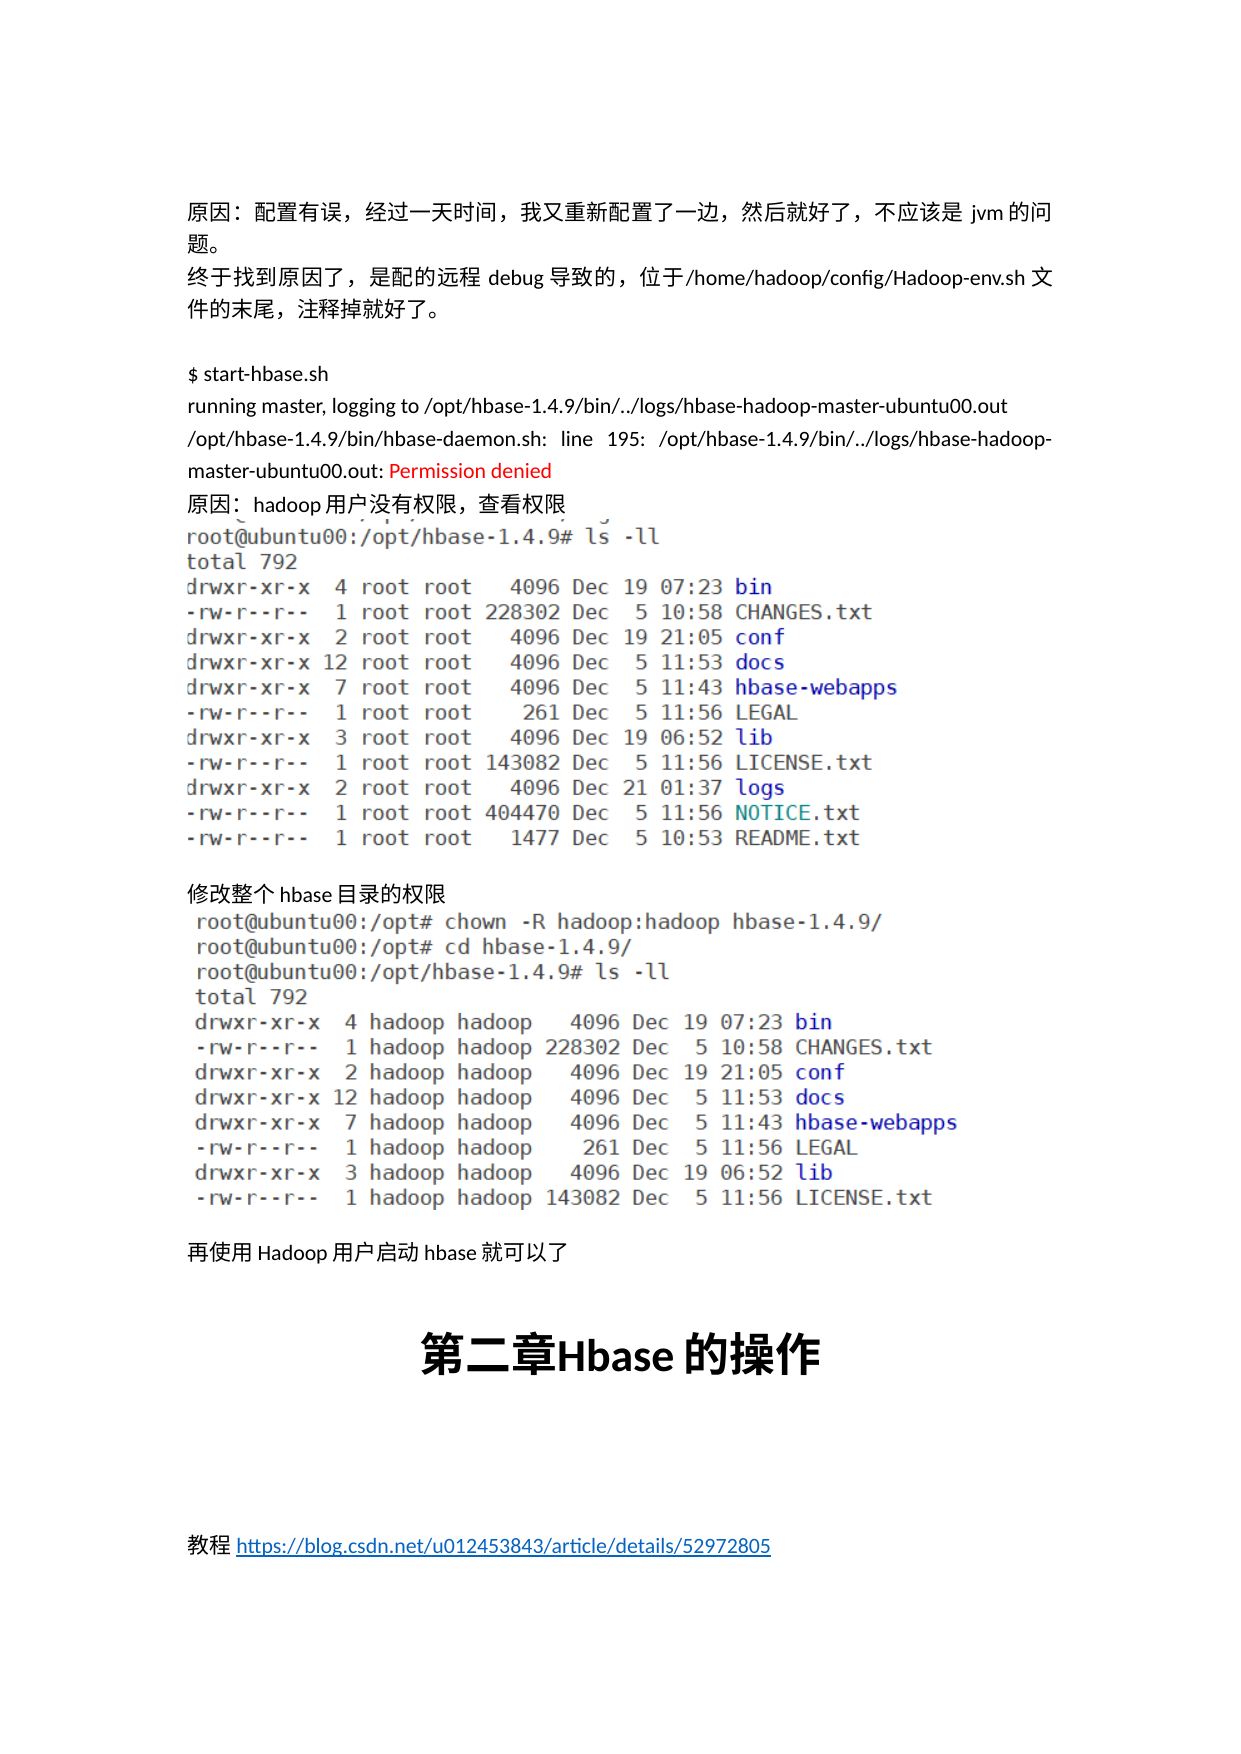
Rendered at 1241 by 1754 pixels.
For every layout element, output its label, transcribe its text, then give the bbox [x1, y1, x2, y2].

text 教程 https://blog.csdn.net/u012453843/article/details/52972805 [187, 1528, 1053, 1560]
text /opt/hbase-1.4.9/bin/hbase-daemon.sh: line 195: /opt/hbase-1.4.9/bin/../logs/hbase-hadoop-master-ubuntu00.out: Permission denied [187, 422, 1053, 487]
text $ start-hbase.sh [187, 357, 1053, 389]
text running master, logging to /opt/hbase-1.4.9/bin/../logs/hbase-hadoop-master-ubuntu00.out [187, 389, 1053, 422]
subtitle Hbase的操作 [187, 1302, 1053, 1400]
text 修改整个hbase目录的权限 [187, 877, 1053, 909]
text 原因：配置有误，经过一天时间，我又重新配置了一边，然后就好了，不应该是jvm的问题。 [187, 194, 1053, 259]
picture [192, 909, 968, 1210]
text 终于找到原因了，是配的远程debug导致的，位于/home/hadoop/config/Hadoop-env.sh文件的末尾，注释掉就好了。 [187, 259, 1053, 324]
text 原因：hadoop用户没有权限，查看权限 [187, 487, 1053, 519]
picture [187, 519, 933, 854]
text 再使用Hadoop用户启动hbase就可以了 [187, 1234, 1053, 1267]
